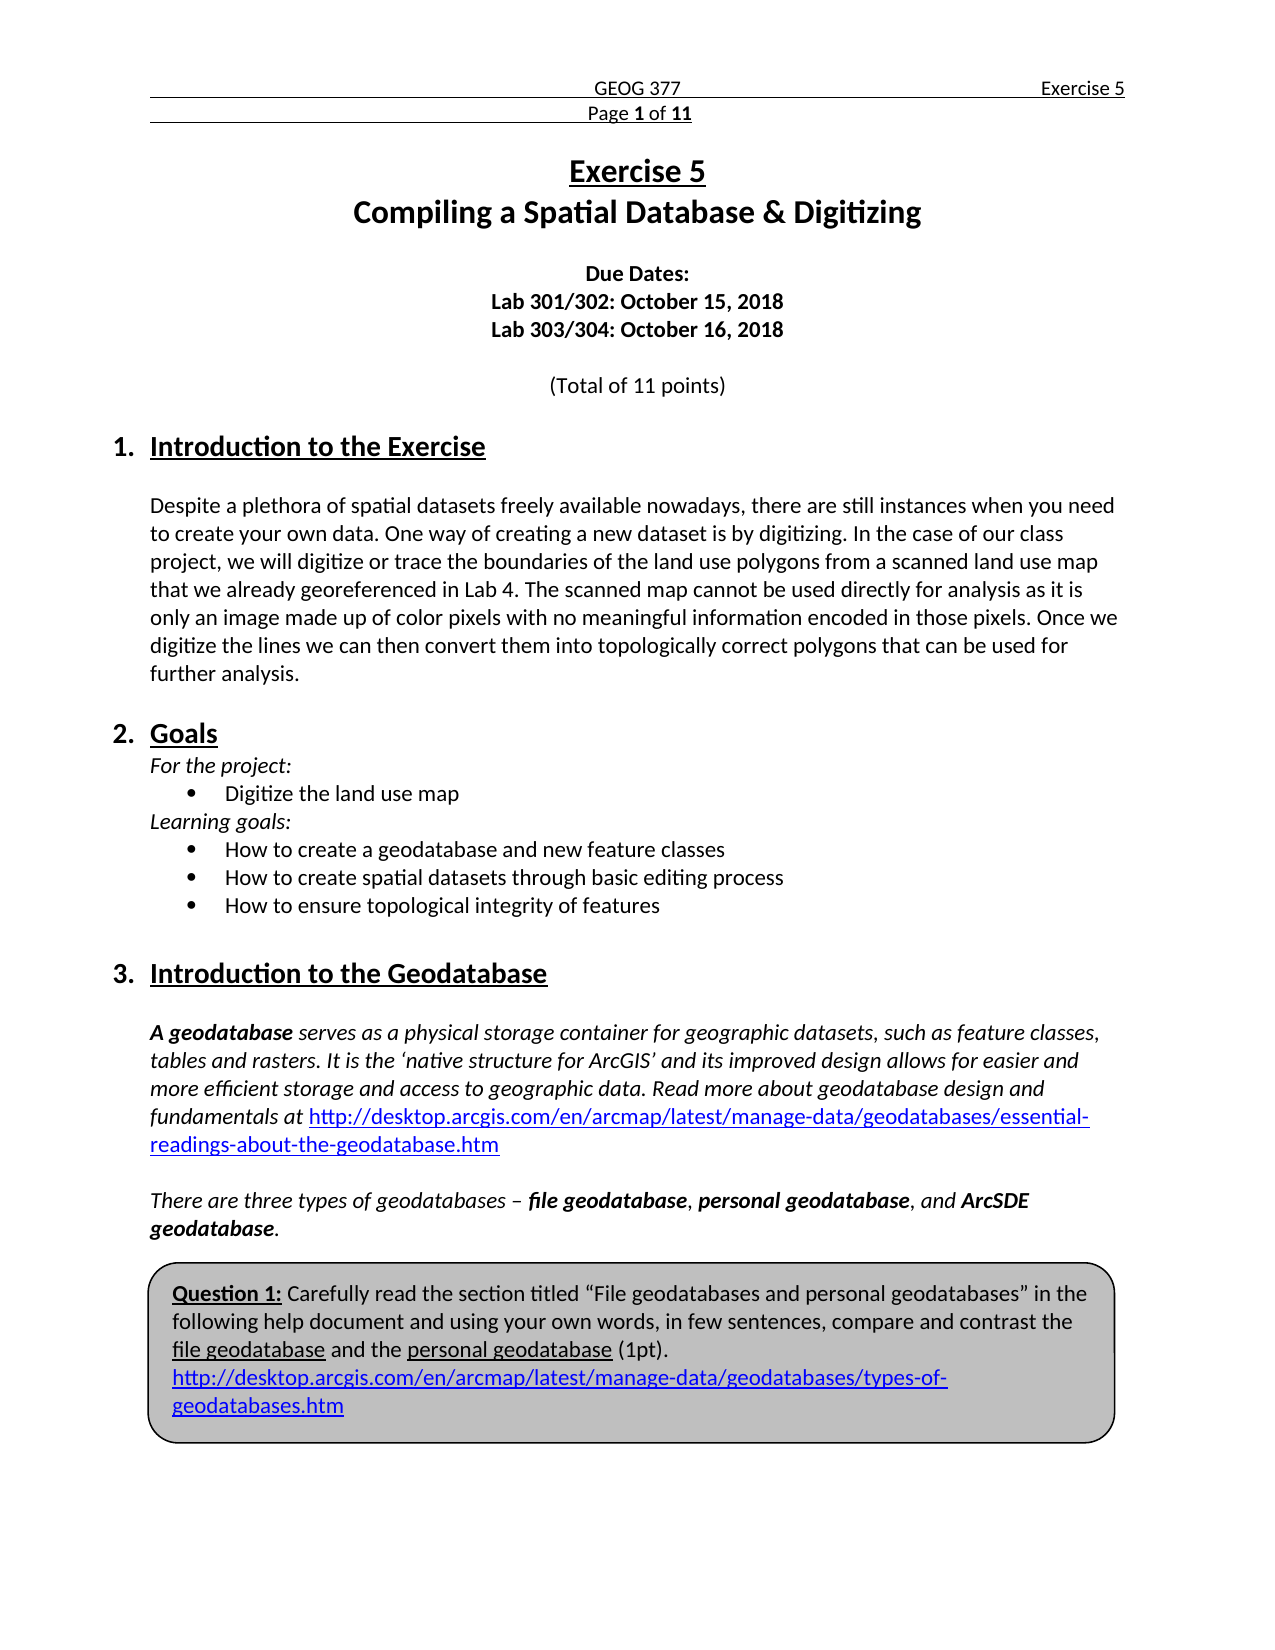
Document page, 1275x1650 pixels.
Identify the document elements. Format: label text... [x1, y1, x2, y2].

text For the project: [150, 751, 1125, 779]
text Despite a plethora of spatial datasets freely available nowadays, there are still instances when you need to create your own data. One way of creating a new dataset is by digitizing. In the case of our class project, we will digitize or trace the boundaries of the land use polygons from a scanned land use map that we already georeferenced in Lab 4. The scanned map cannot be used directly for analysis as it is only an image made up of color pixels with no meaningful information encoded in those pixels. Once we digitize the lines we can then convert them into topologically correct polygons that can be used for further analysis. [150, 491, 1125, 687]
text (Total of 11 points) [150, 372, 1125, 399]
list Introduction to the Exercise [112, 428, 1125, 463]
text Compiling a Spatial Database & Digitizing [150, 191, 1125, 231]
list How to ensure topological integrity of features [187, 891, 1125, 919]
text Learning goals: [150, 807, 1125, 835]
text Due Dates: [150, 259, 1125, 287]
text There are three types of geodatabases – file geodatabase, personal geodatabase, and ArcSDE geodatabase. [150, 1187, 1125, 1243]
text A geodatabase serves as a physical storage container for geographic datasets, such as feature classes, tables and rasters. It is the ‘native structure for ArcGIS’ and its improved design allows for easier and more efficient storage and access to geographic data. Read more about geodatabase design and fundamentals at http://desktop.arcgis.com/en/arcmap/latest/manage-data/geodatabases/essential-readings-about-the-geodatabase.htm [150, 1018, 1125, 1158]
text Exercise 5 [150, 150, 1125, 191]
text Lab 301/302: October 15, 2018 [150, 287, 1125, 316]
list How to create spatial datasets through basic editing process [187, 863, 1125, 891]
list How to create a geodatabase and new feature classes [187, 835, 1125, 863]
list Digitize the land use map [187, 779, 1125, 807]
list Introduction to the Geodatabase [112, 955, 1125, 990]
list Goals [112, 715, 1125, 751]
text Lab 303/304: October 16, 2018 [150, 316, 1125, 343]
